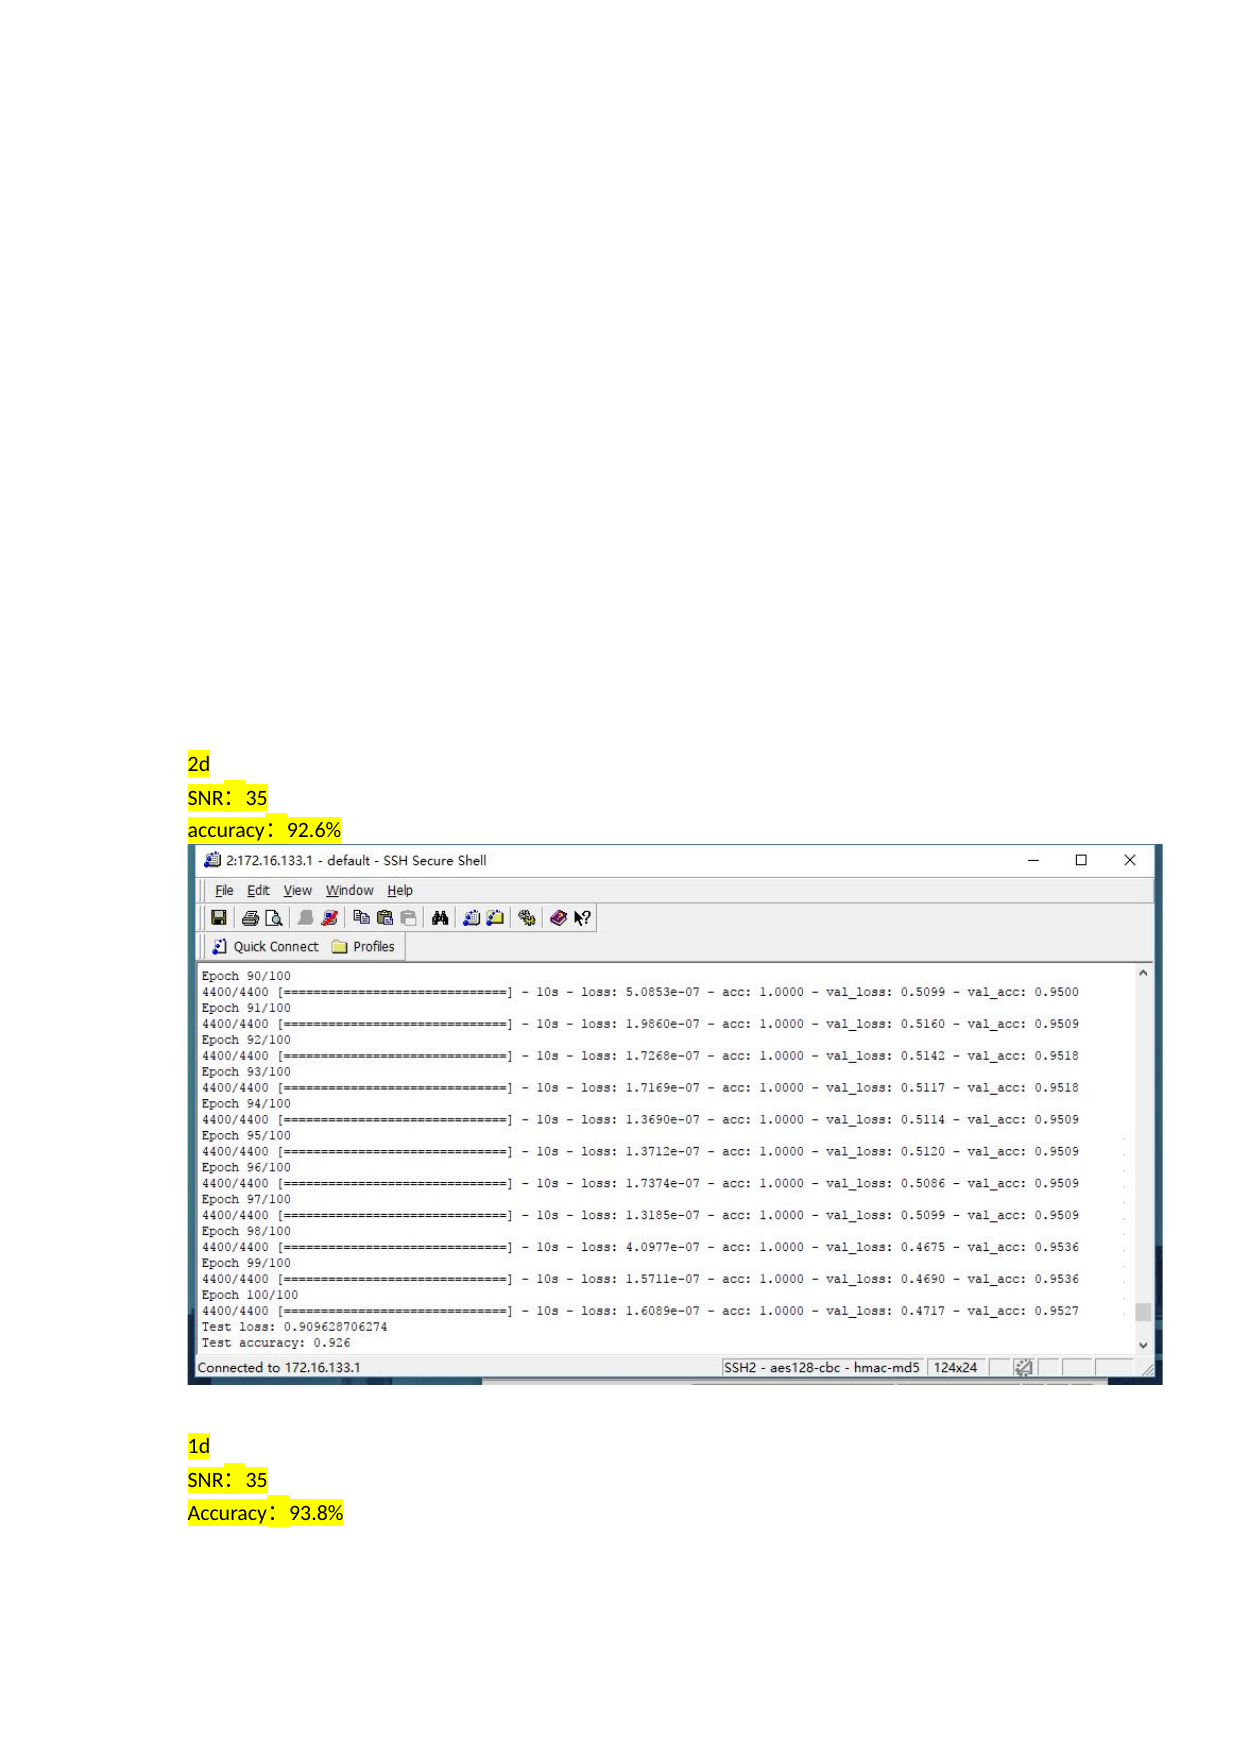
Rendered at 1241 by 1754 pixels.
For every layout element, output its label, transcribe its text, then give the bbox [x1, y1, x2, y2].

text 2d [187, 747, 1053, 779]
text SNR：35 [187, 1462, 1053, 1494]
text SNR：35 [187, 779, 1053, 812]
text Accuracy：93.8% [187, 1494, 1053, 1527]
picture [187, 844, 1163, 1385]
text 1d [187, 1429, 1053, 1462]
text accuracy：92.6% [187, 812, 1053, 844]
